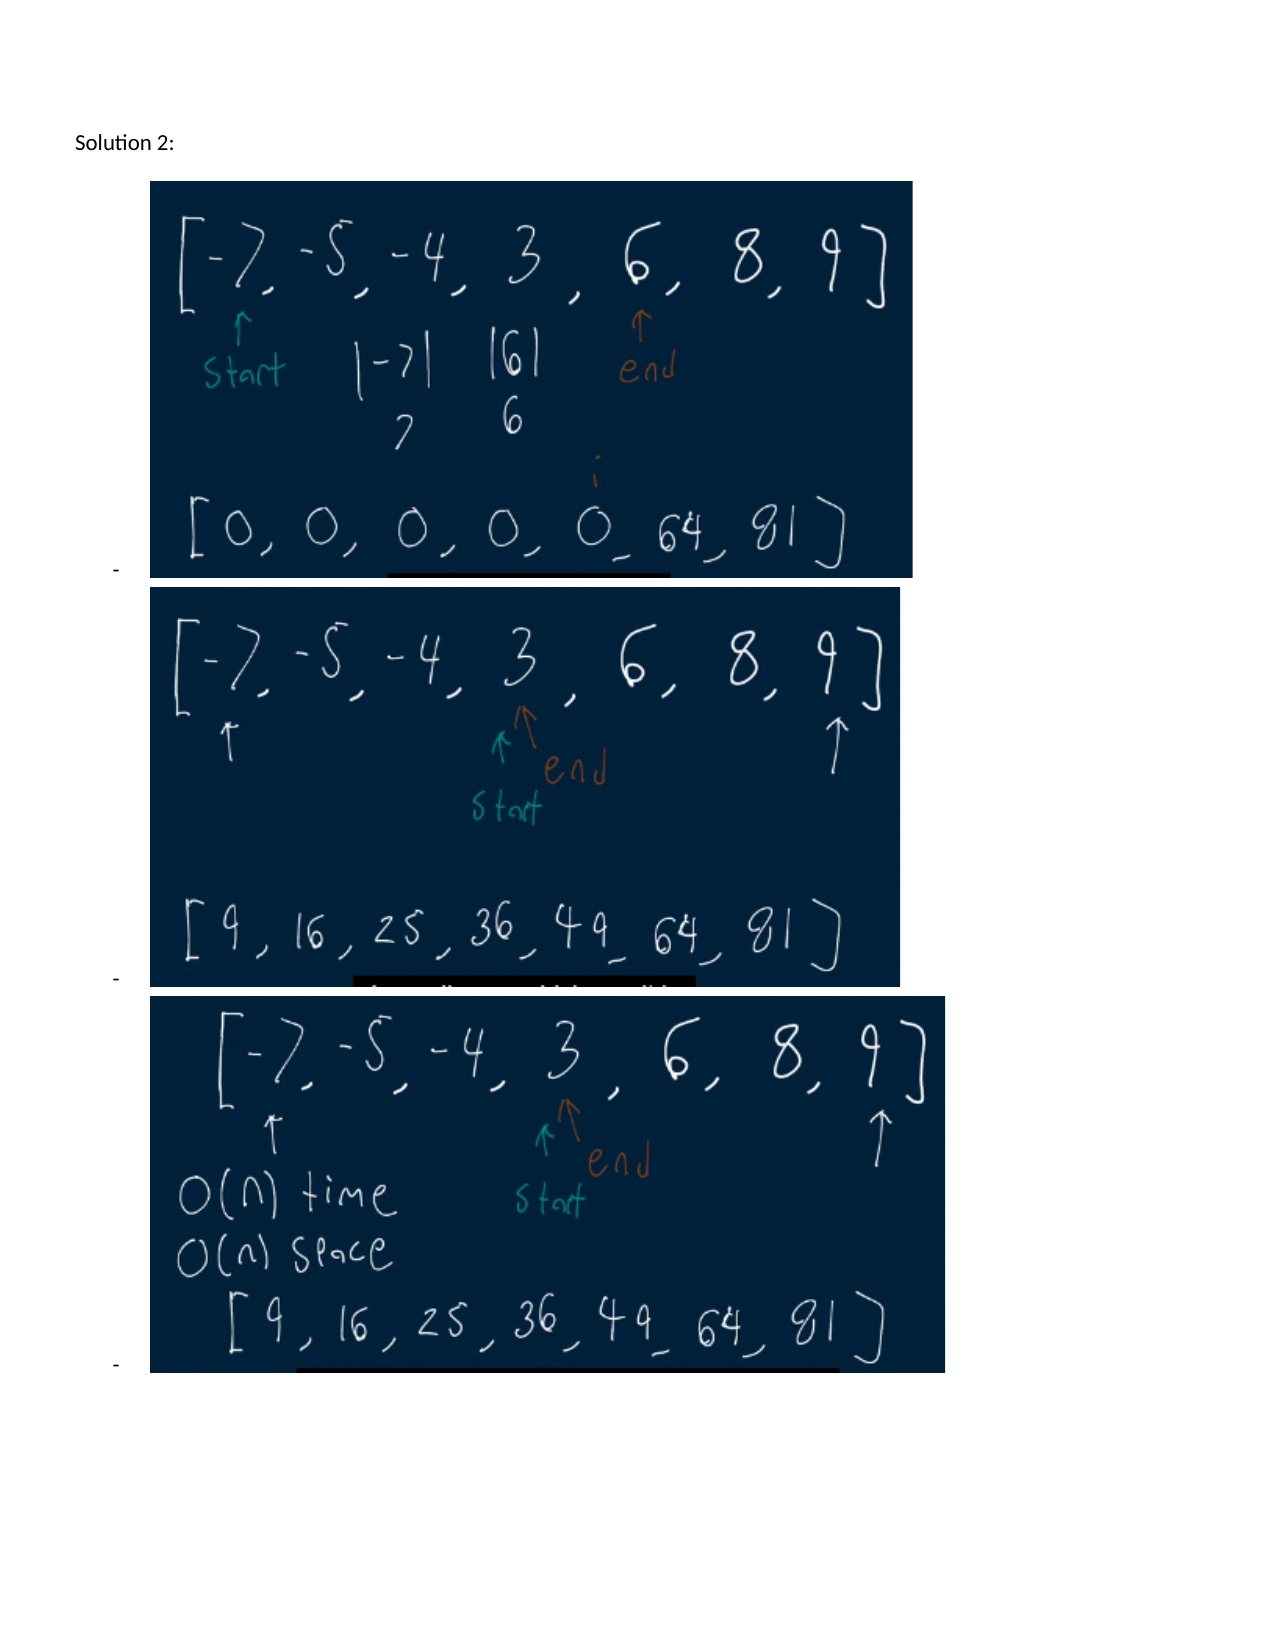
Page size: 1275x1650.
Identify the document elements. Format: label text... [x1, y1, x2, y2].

picture [150, 181, 913, 578]
picture [150, 587, 901, 987]
text Solution 2: [75, 128, 1200, 156]
picture [150, 996, 946, 1373]
